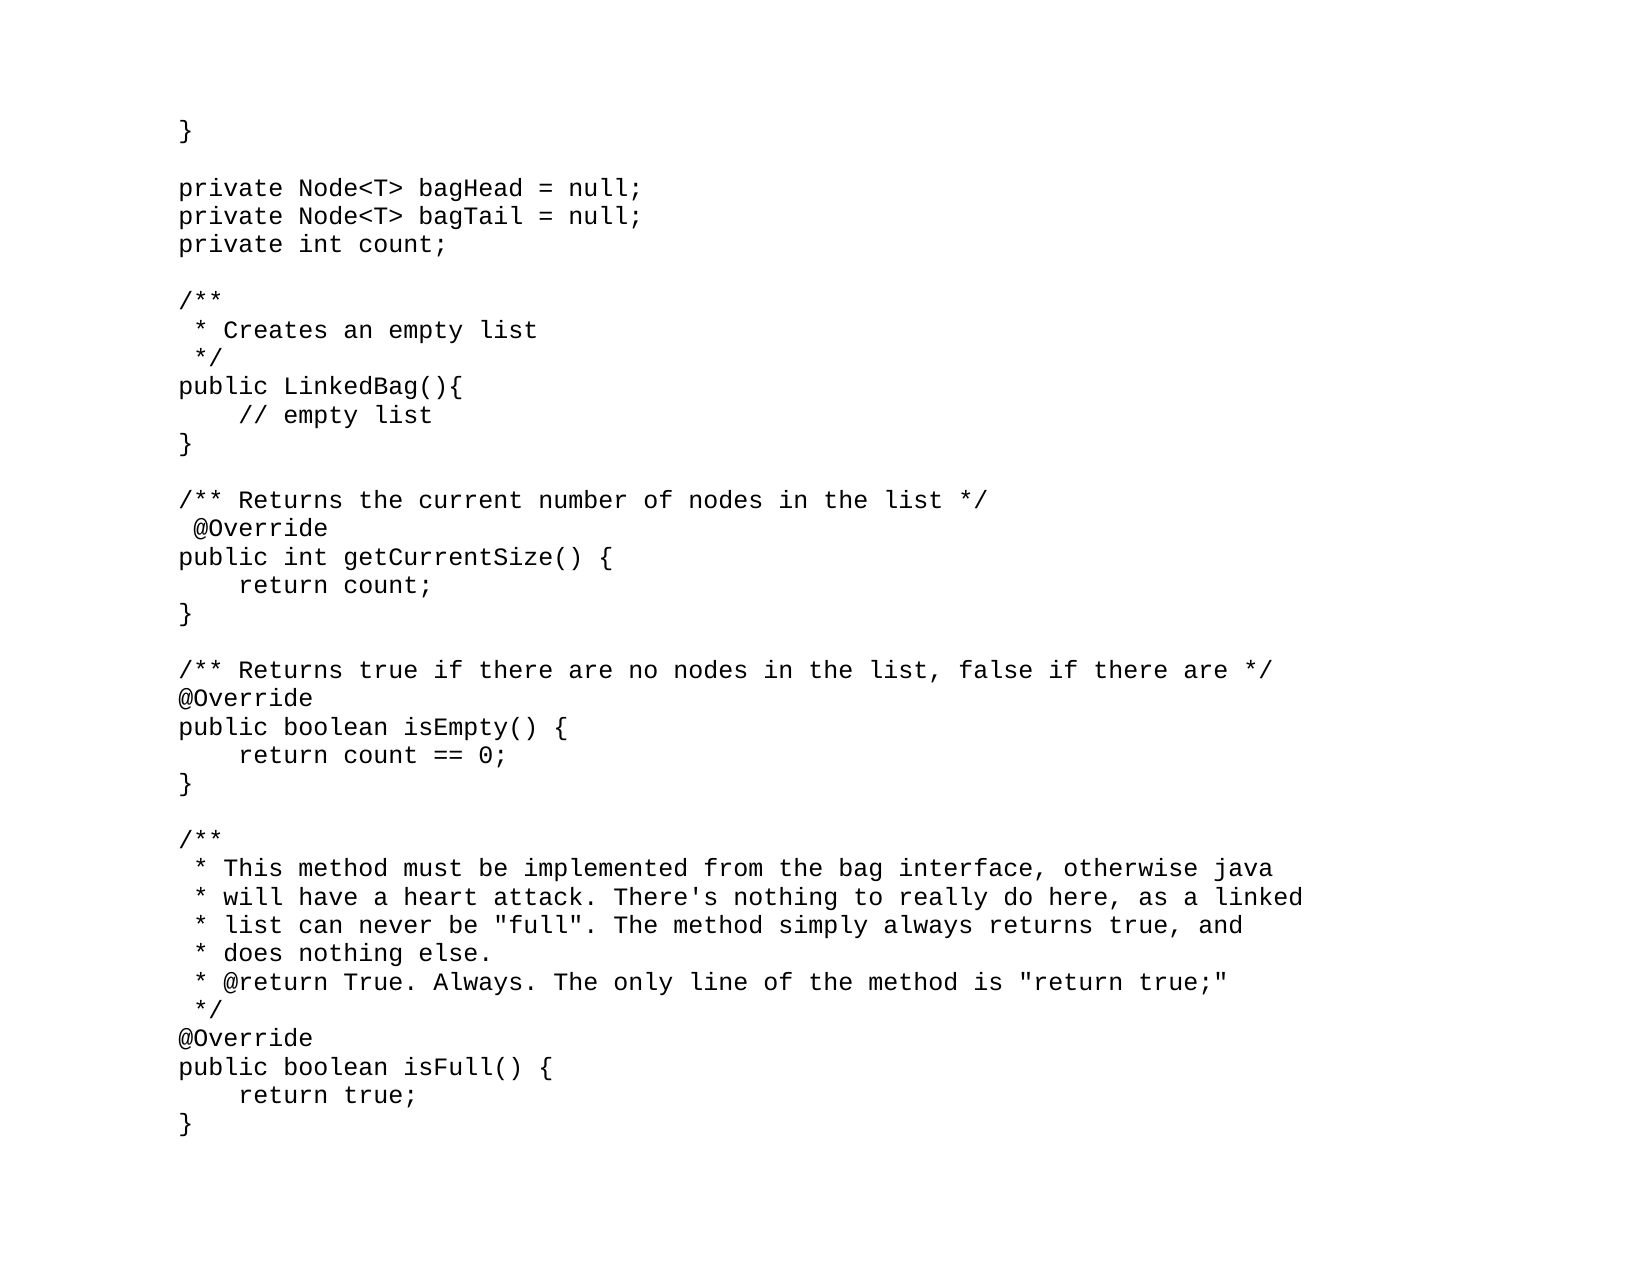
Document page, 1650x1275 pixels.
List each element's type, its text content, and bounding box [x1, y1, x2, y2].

text */ [118, 998, 1532, 1026]
text public boolean isEmpty() { [118, 714, 1532, 743]
text } [118, 431, 1532, 459]
text return count; [118, 573, 1532, 601]
text return count == 0; [118, 743, 1532, 771]
text private int count; [118, 232, 1532, 260]
text return true; [118, 1083, 1532, 1111]
text @Override [118, 516, 1532, 544]
text * @return True. Always. The only line of the method is "return true;" [118, 969, 1532, 998]
text } [118, 1111, 1532, 1139]
text /** [118, 289, 1532, 317]
text /** Returns the current number of nodes in the list */ [118, 488, 1532, 516]
text } [118, 771, 1532, 799]
text * list can never be "full". The method simply always returns true, and [118, 913, 1532, 941]
text } [118, 601, 1532, 629]
text public int getCurrentSize() { [118, 544, 1532, 573]
text * will have a heart attack. There's nothing to really do here, as a linked [118, 884, 1532, 913]
text * does nothing else. [118, 941, 1532, 969]
text * This method must be implemented from the bag interface, otherwise java [118, 856, 1532, 884]
text // empty list [118, 402, 1532, 431]
text * Creates an empty list [118, 317, 1532, 346]
text private Node<T> bagHead = null; [118, 175, 1532, 203]
text @Override [118, 1026, 1532, 1054]
text */ [118, 346, 1532, 374]
text private Node<T> bagTail = null; [118, 203, 1532, 232]
text public boolean isFull() { [118, 1054, 1532, 1083]
text public LinkedBag(){ [118, 374, 1532, 402]
text @Override [118, 686, 1532, 714]
text } [118, 118, 1532, 146]
text /** Returns true if there are no nodes in the list, false if there are */ [118, 658, 1532, 686]
text /** [118, 828, 1532, 856]
